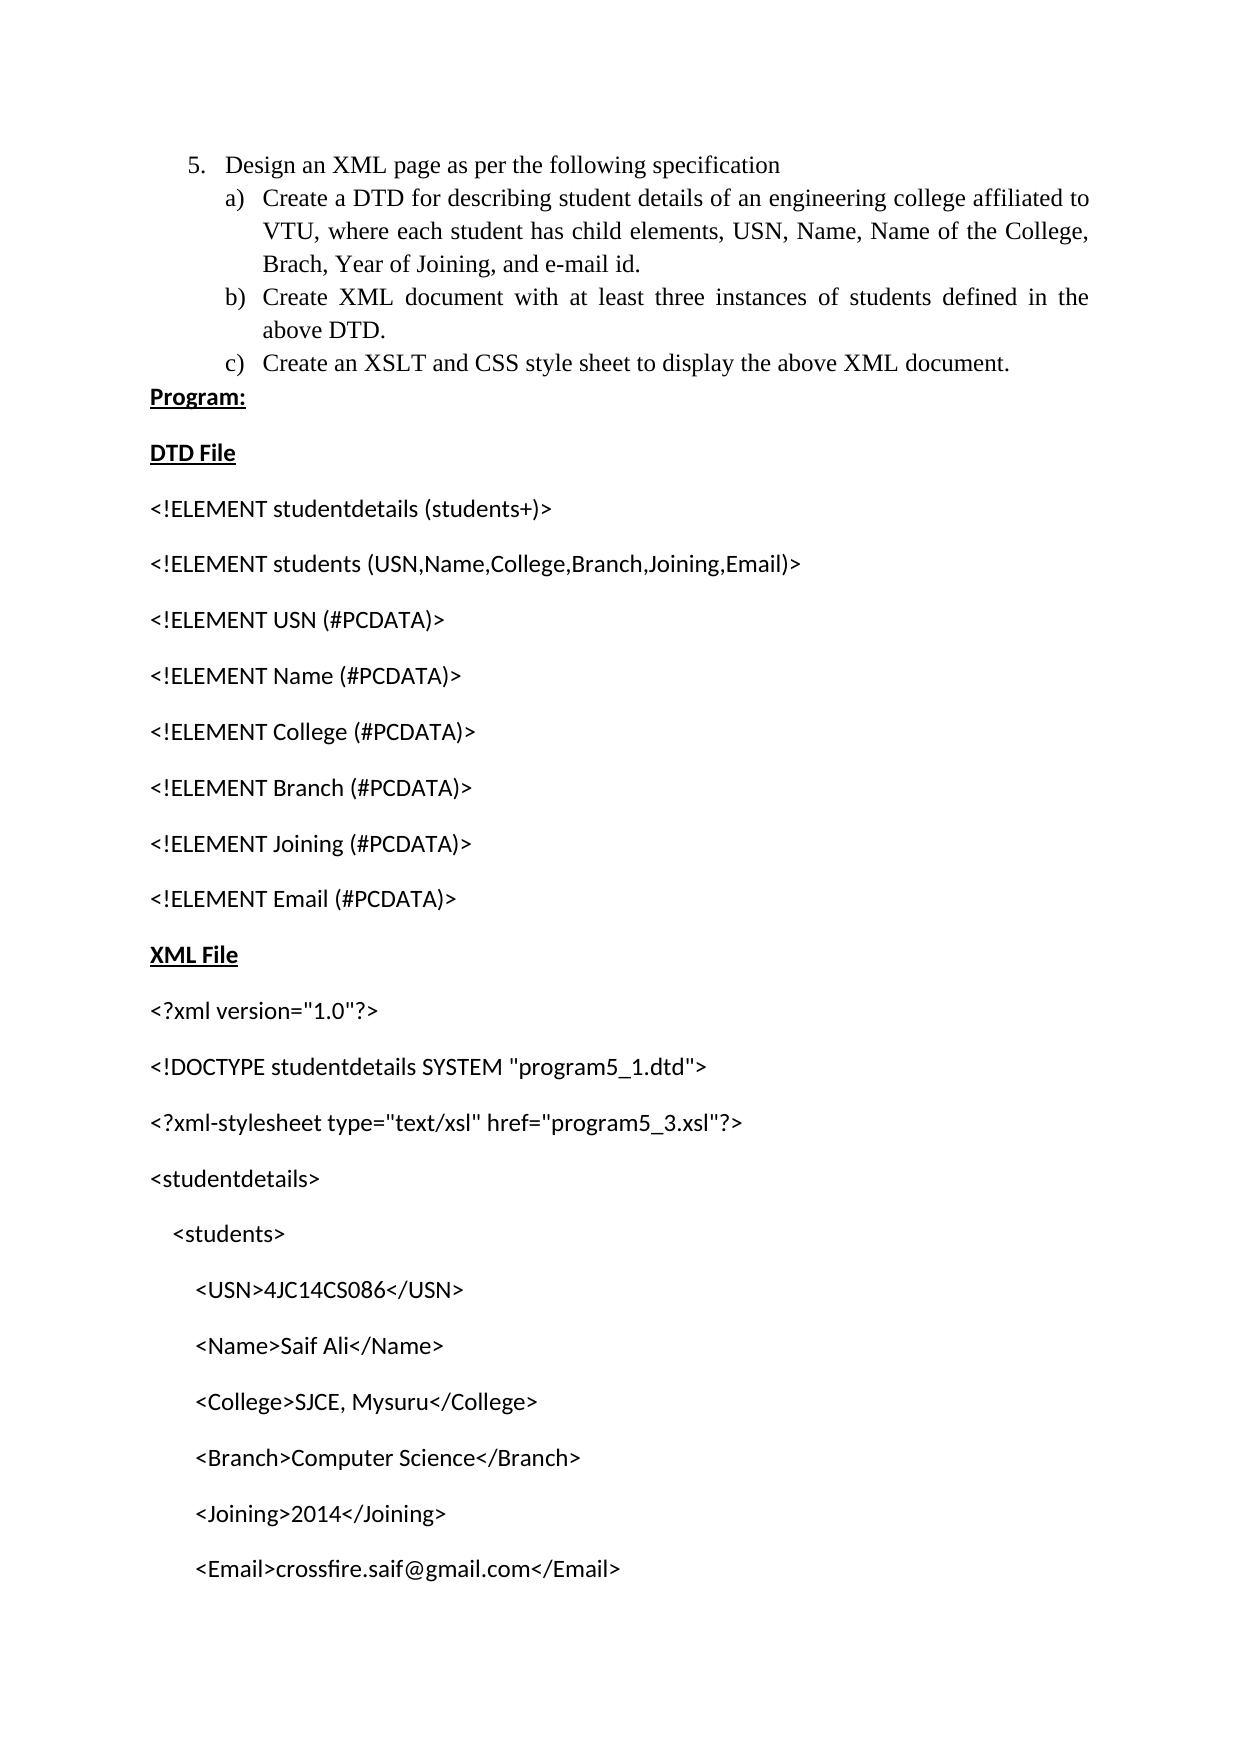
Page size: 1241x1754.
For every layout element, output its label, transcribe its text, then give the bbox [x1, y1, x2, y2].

text <College>SJCE, Mysuru</College> [150, 1386, 1090, 1417]
text <?xml-stylesheet type="text/xsl" href="program5_3.xsl"?> [150, 1107, 1090, 1137]
text XML File [150, 939, 1090, 970]
text Program: [150, 381, 1090, 412]
list Create a DTD for describing student details of an engineering college affiliated to VTU, where each student has child elements, USN, Name, Name of the College, Brach, Year of Joining, and e-mail id. [225, 183, 1090, 278]
list Design an XML page as per the following specification [187, 150, 1090, 179]
text <!ELEMENT USN (#PCDATA)> [150, 604, 1090, 635]
text <USN>4JC14CS086</USN> [150, 1274, 1090, 1305]
text <students> [150, 1219, 1090, 1249]
text <!ELEMENT College (#PCDATA)> [150, 716, 1090, 747]
text <!DOCTYPE studentdetails SYSTEM "program5_1.dtd"> [150, 1051, 1090, 1082]
text <!ELEMENT Email (#PCDATA)> [150, 884, 1090, 914]
list Create an XSLT and CSS style sheet to display the above XML document. [225, 348, 1090, 377]
text <Name>Saif Ali</Name> [150, 1330, 1090, 1361]
text <Joining>2014</Joining> [150, 1498, 1090, 1528]
text <!ELEMENT students (USN,Name,College,Branch,Joining,Email)> [150, 549, 1090, 579]
text <!ELEMENT Name (#PCDATA)> [150, 660, 1090, 691]
list Create XML document with at least three instances of students defined in the above DTD. [225, 282, 1090, 344]
text <Email>crossfire.saif@gmail.com</Email> [150, 1554, 1090, 1584]
text <Branch>Computer Science</Branch> [150, 1442, 1090, 1472]
text <!ELEMENT studentdetails (students+)> [150, 493, 1090, 523]
text <!ELEMENT Branch (#PCDATA)> [150, 772, 1090, 802]
text <?xml version="1.0"?> [150, 995, 1090, 1026]
text DTD File [150, 437, 1090, 467]
text <!ELEMENT Joining (#PCDATA)> [150, 828, 1090, 858]
text <studentdetails> [150, 1163, 1090, 1193]
